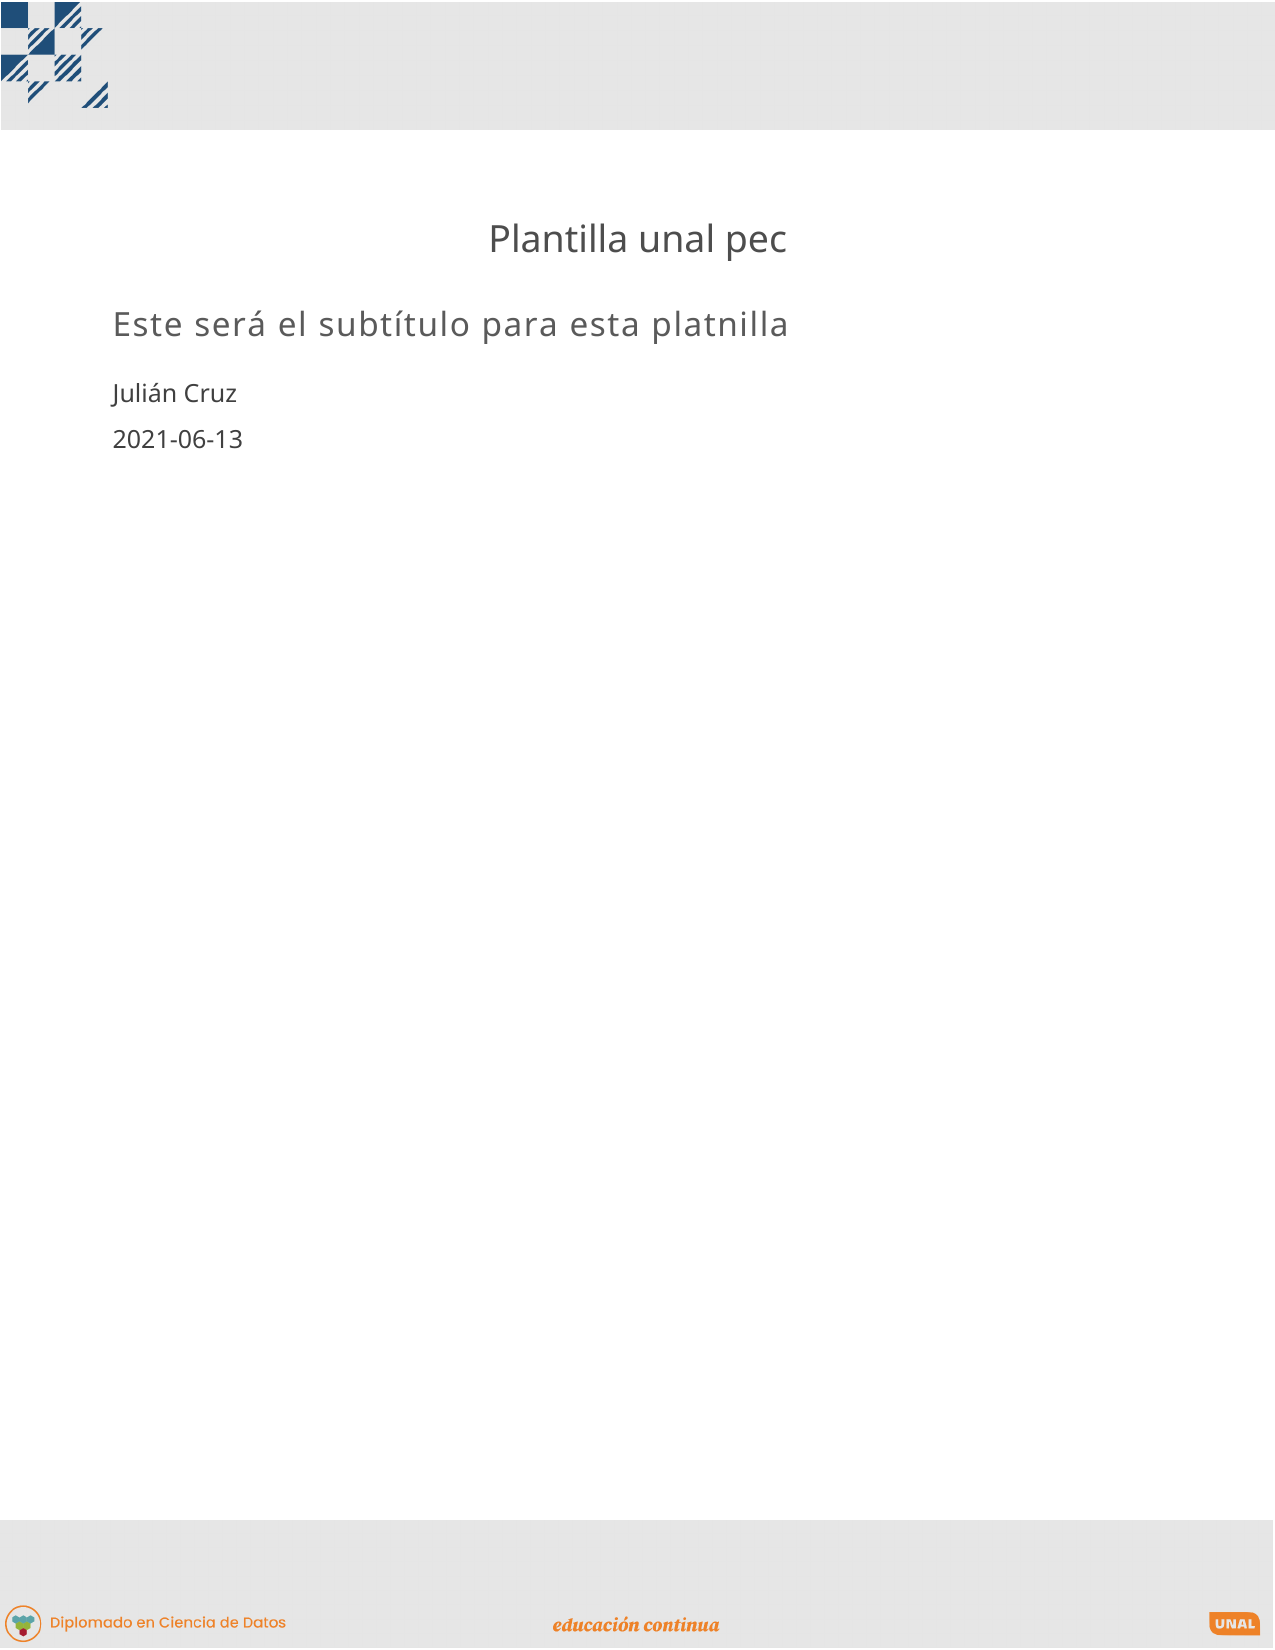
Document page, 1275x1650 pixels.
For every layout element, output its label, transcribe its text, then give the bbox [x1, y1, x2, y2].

picture [1, 2, 1275, 130]
subtitle Este será el subtítulo para esta platnilla [112, 301, 1162, 346]
title Plantilla unal pec [112, 212, 1162, 263]
picture [0, 1520, 1274, 1648]
